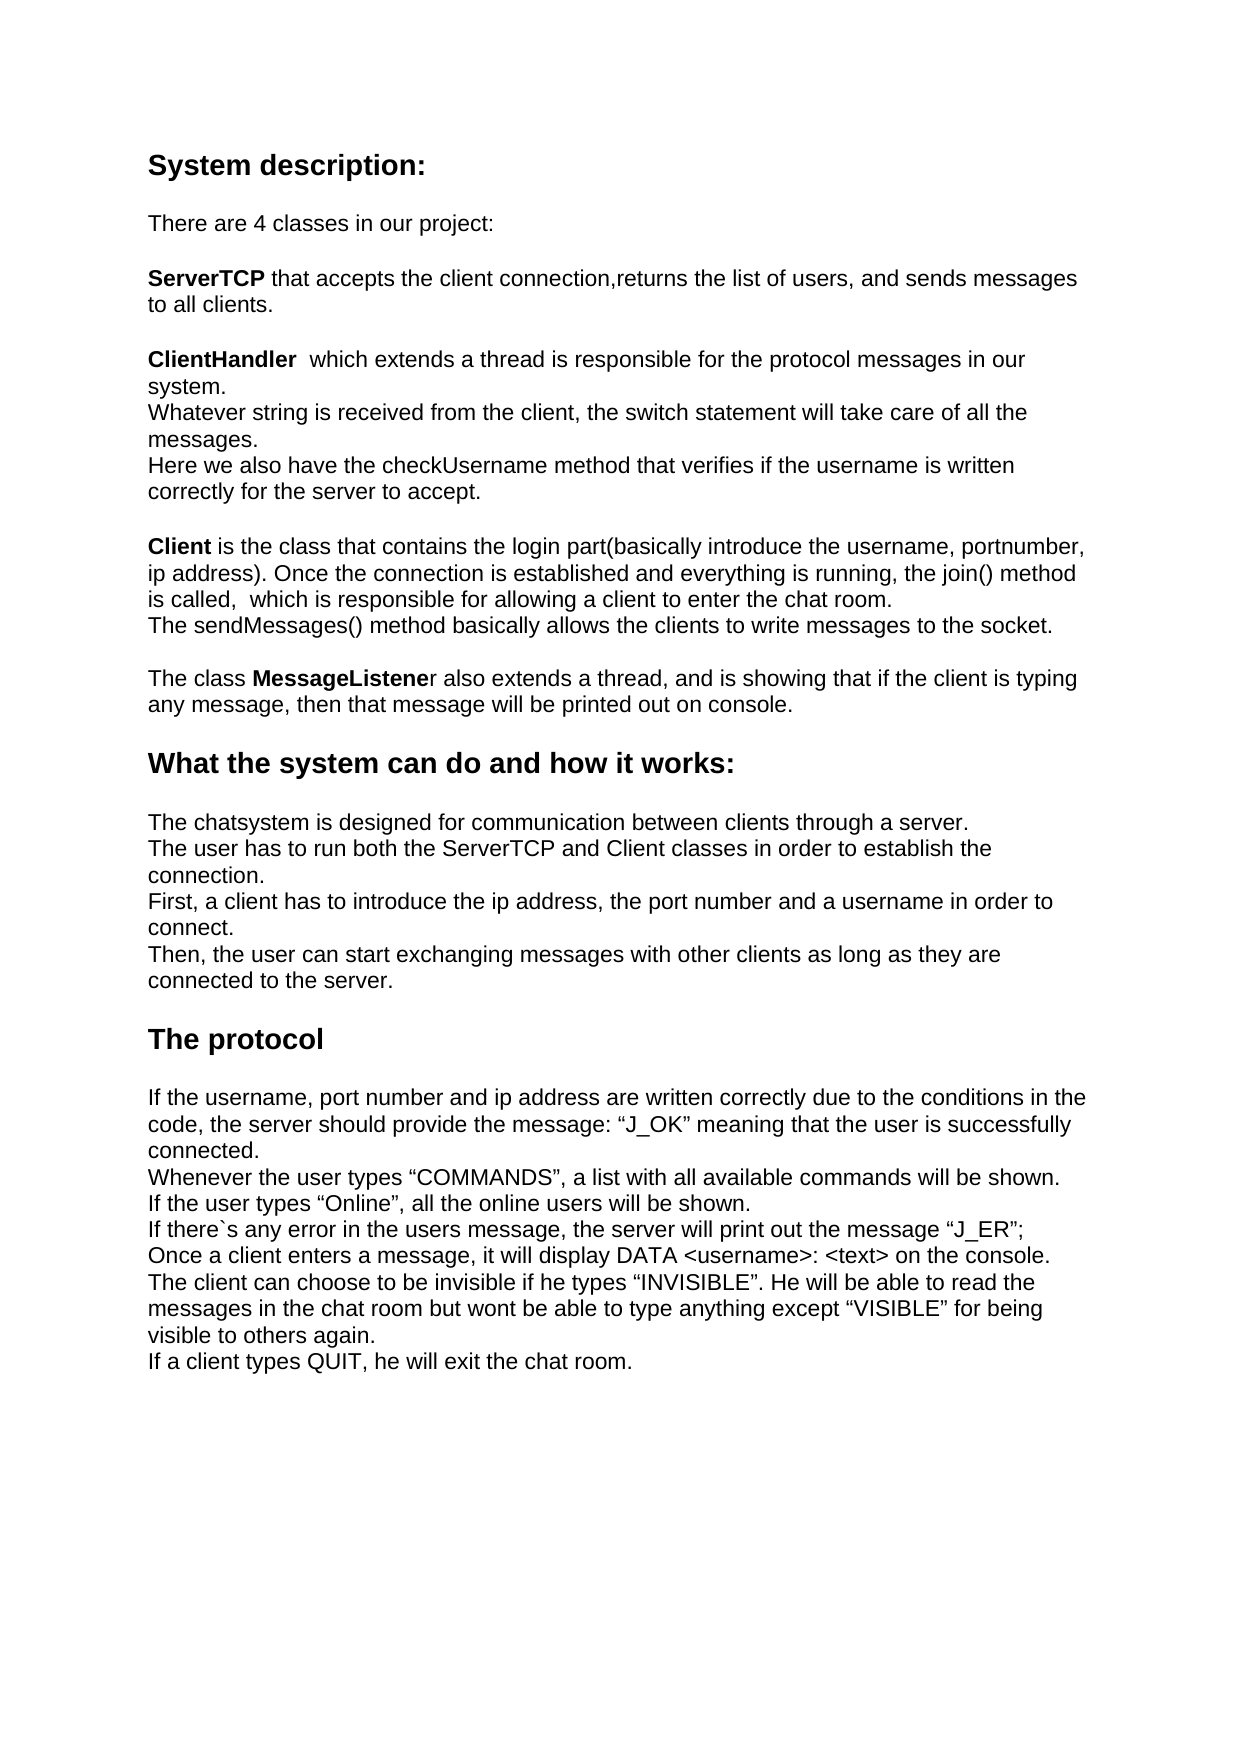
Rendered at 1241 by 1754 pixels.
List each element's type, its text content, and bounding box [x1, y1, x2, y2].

text If the username, port number and ip address are written correctly due to the conditions in the code, the server should provide the message: “J_OK” meaning that the user is successfully connected. [148, 1084, 1093, 1163]
text ServerTCP that accepts the client connection,returns the list of users, and sends messages to all clients. [148, 265, 1093, 318]
text The user has to run both the ServerTCP and Client classes in order to establish the connection. [148, 835, 1093, 888]
text The client can choose to be invisible if he types “INVISIBLE”. He will be able to read the messages in the chat room but wont be able to type anything except “VISIBLE” for being visible to others again. [148, 1269, 1093, 1348]
text Whenever the user types “COMMANDS”, a list with all available commands will be shown. [148, 1163, 1093, 1190]
text What the system can do and how it works: [148, 747, 1093, 780]
text The sendMessages() method basically allows the clients to write messages to the socket. [148, 612, 1093, 639]
text First, a client has to introduce the ip address, the port number and a username in order to connect. [148, 888, 1093, 941]
text The class MessageListener also extends a thread, and is showing that if the client is typing any message, then that message will be printed out on console. [148, 665, 1093, 718]
text Then, the user can start exchanging messages with other clients as long as they are connected to the server. [148, 941, 1093, 993]
text The protocol [148, 1022, 1093, 1056]
text If a client types QUIT, he will exit the chat room. [148, 1348, 1093, 1374]
text If there`s any error in the users message, the server will print out the message “J_ER”; [148, 1216, 1093, 1242]
text System description: [148, 148, 1093, 181]
text ClientHandler which extends a thread is responsible for the protocol messages in our system. [148, 346, 1093, 399]
text Client is the class that contains the login part(basically introduce the username, portnumber, ip address). Once the connection is established and everything is running, the join() method is called, which is responsible for allowing a client to enter the chat room. [148, 533, 1093, 612]
text Once a client enters a message, it will display DATA <username>: <text> on the console. [148, 1242, 1093, 1269]
text The chatsystem is designed for communication between clients through a server. [148, 809, 1093, 835]
text Whatever string is received from the client, the switch statement will take care of all the messages. [148, 399, 1093, 452]
text There are 4 classes in our project: [148, 210, 1093, 236]
text Here we also have the checkUsername method that verifies if the username is written correctly for the server to accept. [148, 452, 1093, 504]
text If the user types “Online”, all the online users will be shown. [148, 1190, 1093, 1216]
